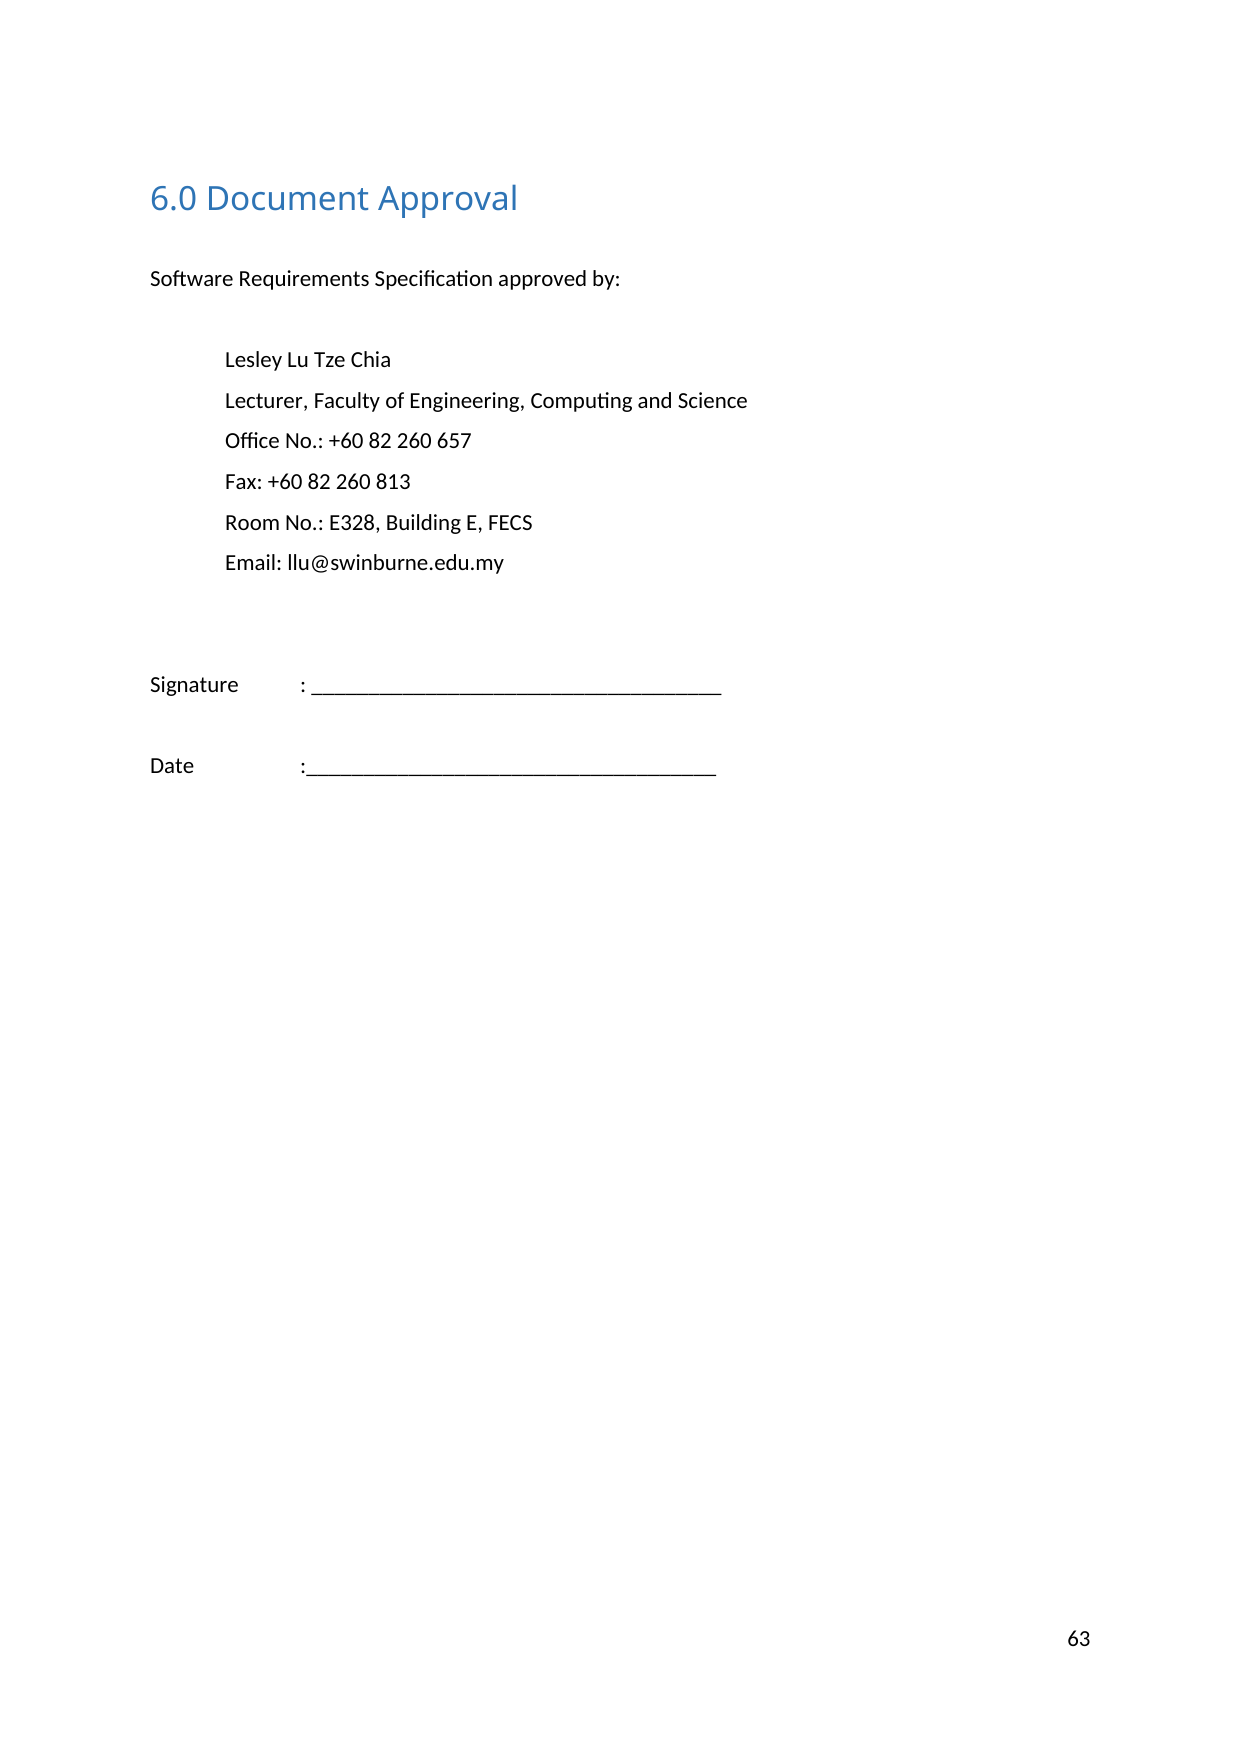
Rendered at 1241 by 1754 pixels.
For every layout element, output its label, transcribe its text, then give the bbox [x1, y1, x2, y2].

text Signature : ____________________________________ [150, 670, 1090, 698]
text Email: llu@swinburne.edu.my [225, 548, 1090, 576]
text Lesley Lu Tze Chia [225, 346, 1090, 373]
text Software Requirements Specification approved by: [150, 264, 1090, 292]
text Fax: +60 82 260 813 [225, 467, 1090, 495]
text Lecturer, Faculty of Engineering, Computing and Science [225, 386, 1090, 414]
text Room No.: E328, Building E, FECS [225, 508, 1090, 536]
subtitle 6.0 Document Approval [150, 175, 1090, 220]
text Date :____________________________________ [150, 751, 1090, 779]
text Office No.: +60 82 260 657 [225, 427, 1090, 454]
